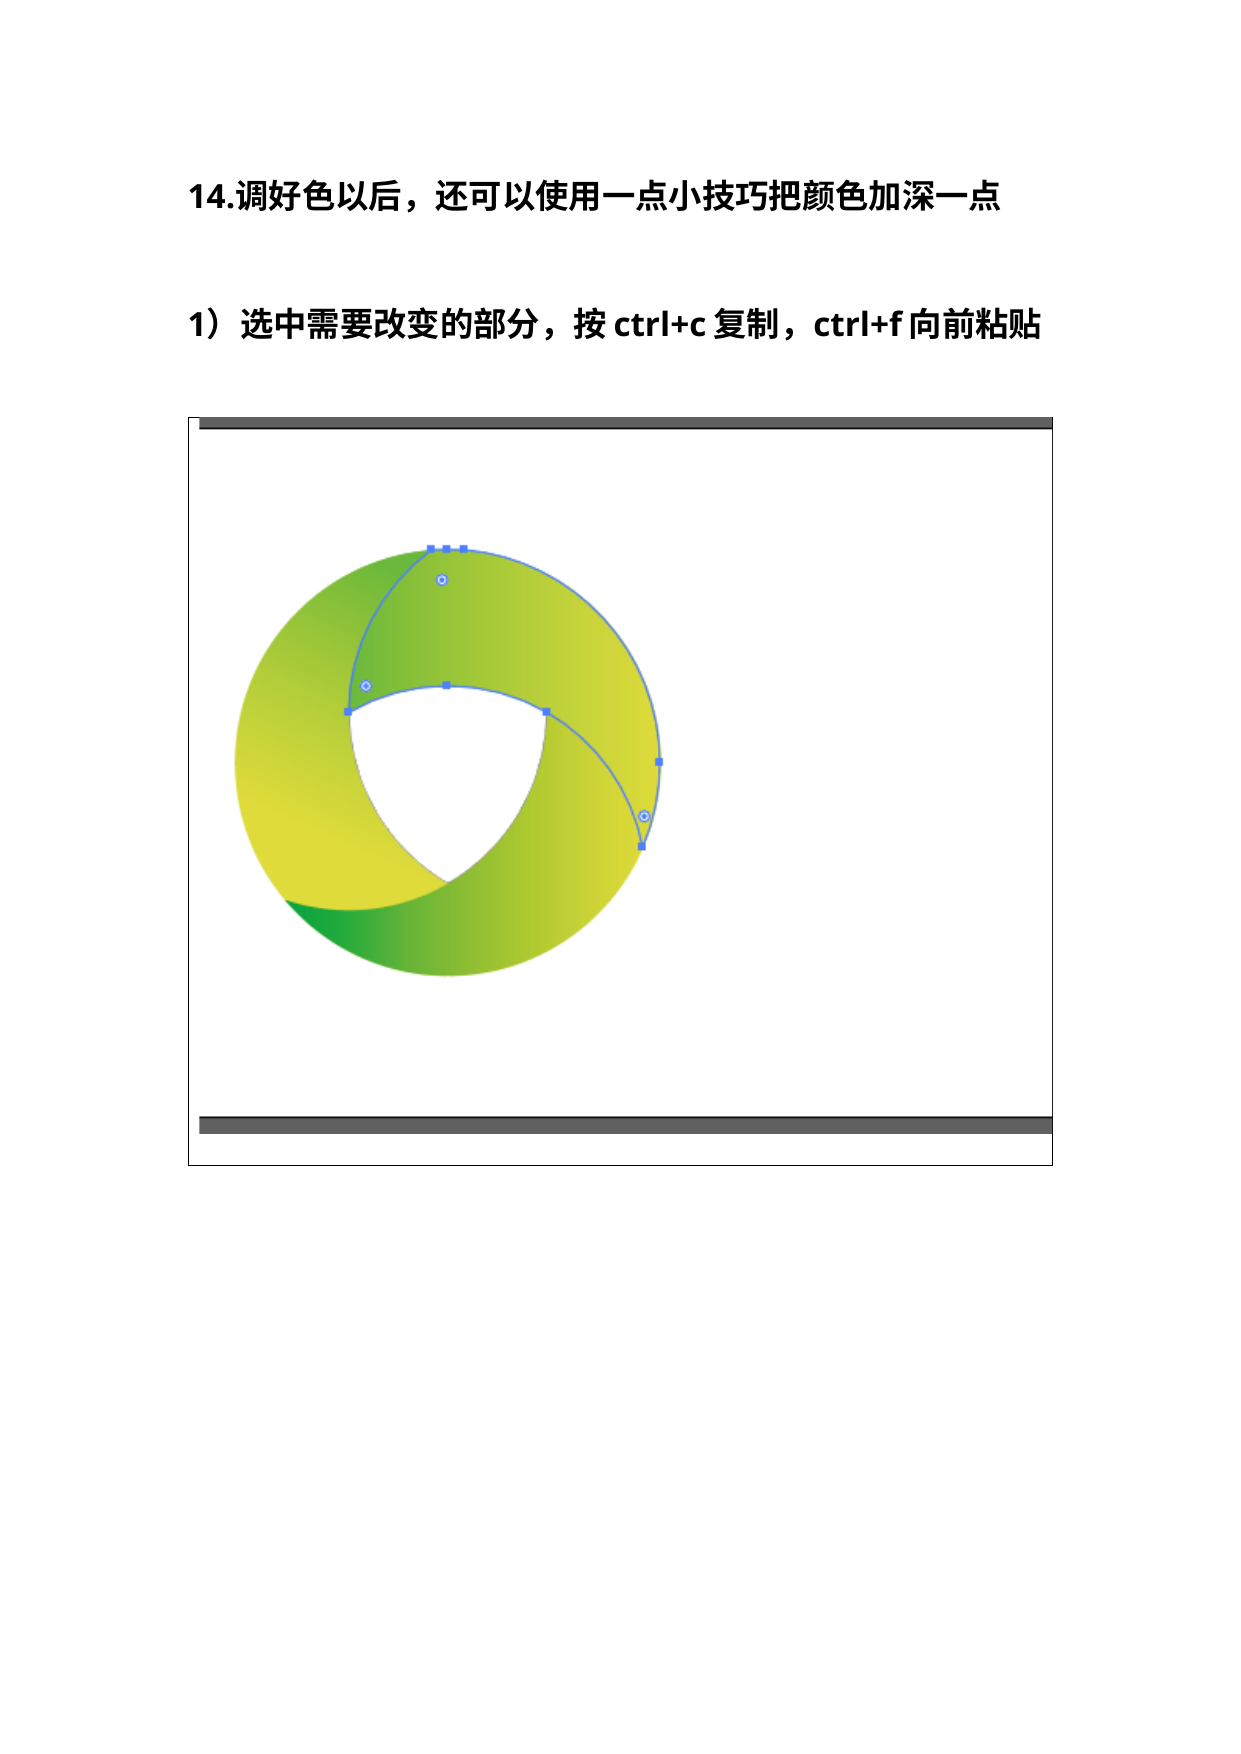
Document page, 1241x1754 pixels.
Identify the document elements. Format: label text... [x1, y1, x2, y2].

subtitle 14.调好色以后，还可以使用一点小技巧把颜色加深一点 [187, 162, 1053, 227]
subtitle 1）选中需要改变的部分，按ctrl+c复制，ctrl+f向前粘贴 [187, 289, 1053, 354]
table_header [189, 418, 1052, 1165]
picture [199, 417, 1053, 1134]
